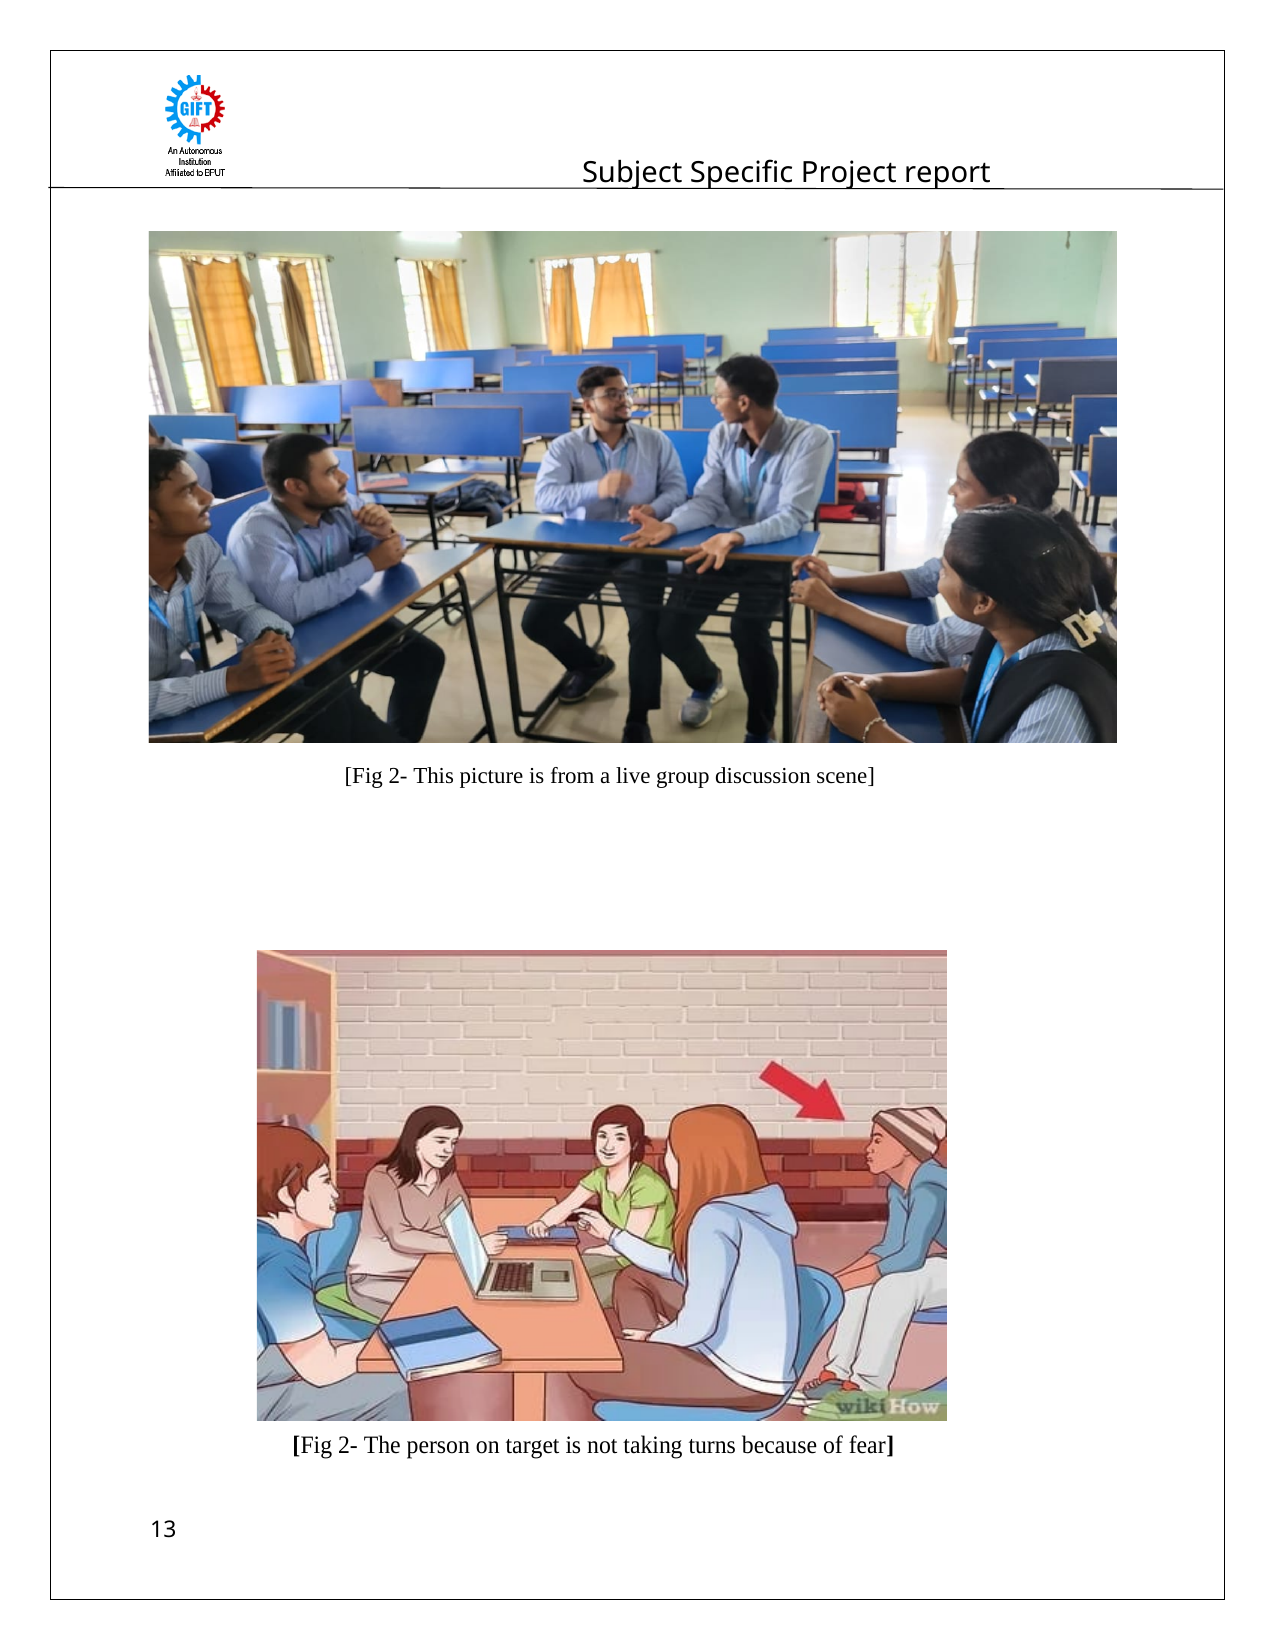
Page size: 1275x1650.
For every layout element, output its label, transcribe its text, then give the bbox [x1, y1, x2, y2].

text [Fig 2- This picture is from a live group discussion scene] [150, 762, 1125, 788]
picture [150, 231, 1117, 743]
picture [256, 950, 947, 1421]
text [Fig 2- The person on target is not taking turns because of fear] [150, 1430, 1125, 1458]
picture [150, 75, 242, 183]
